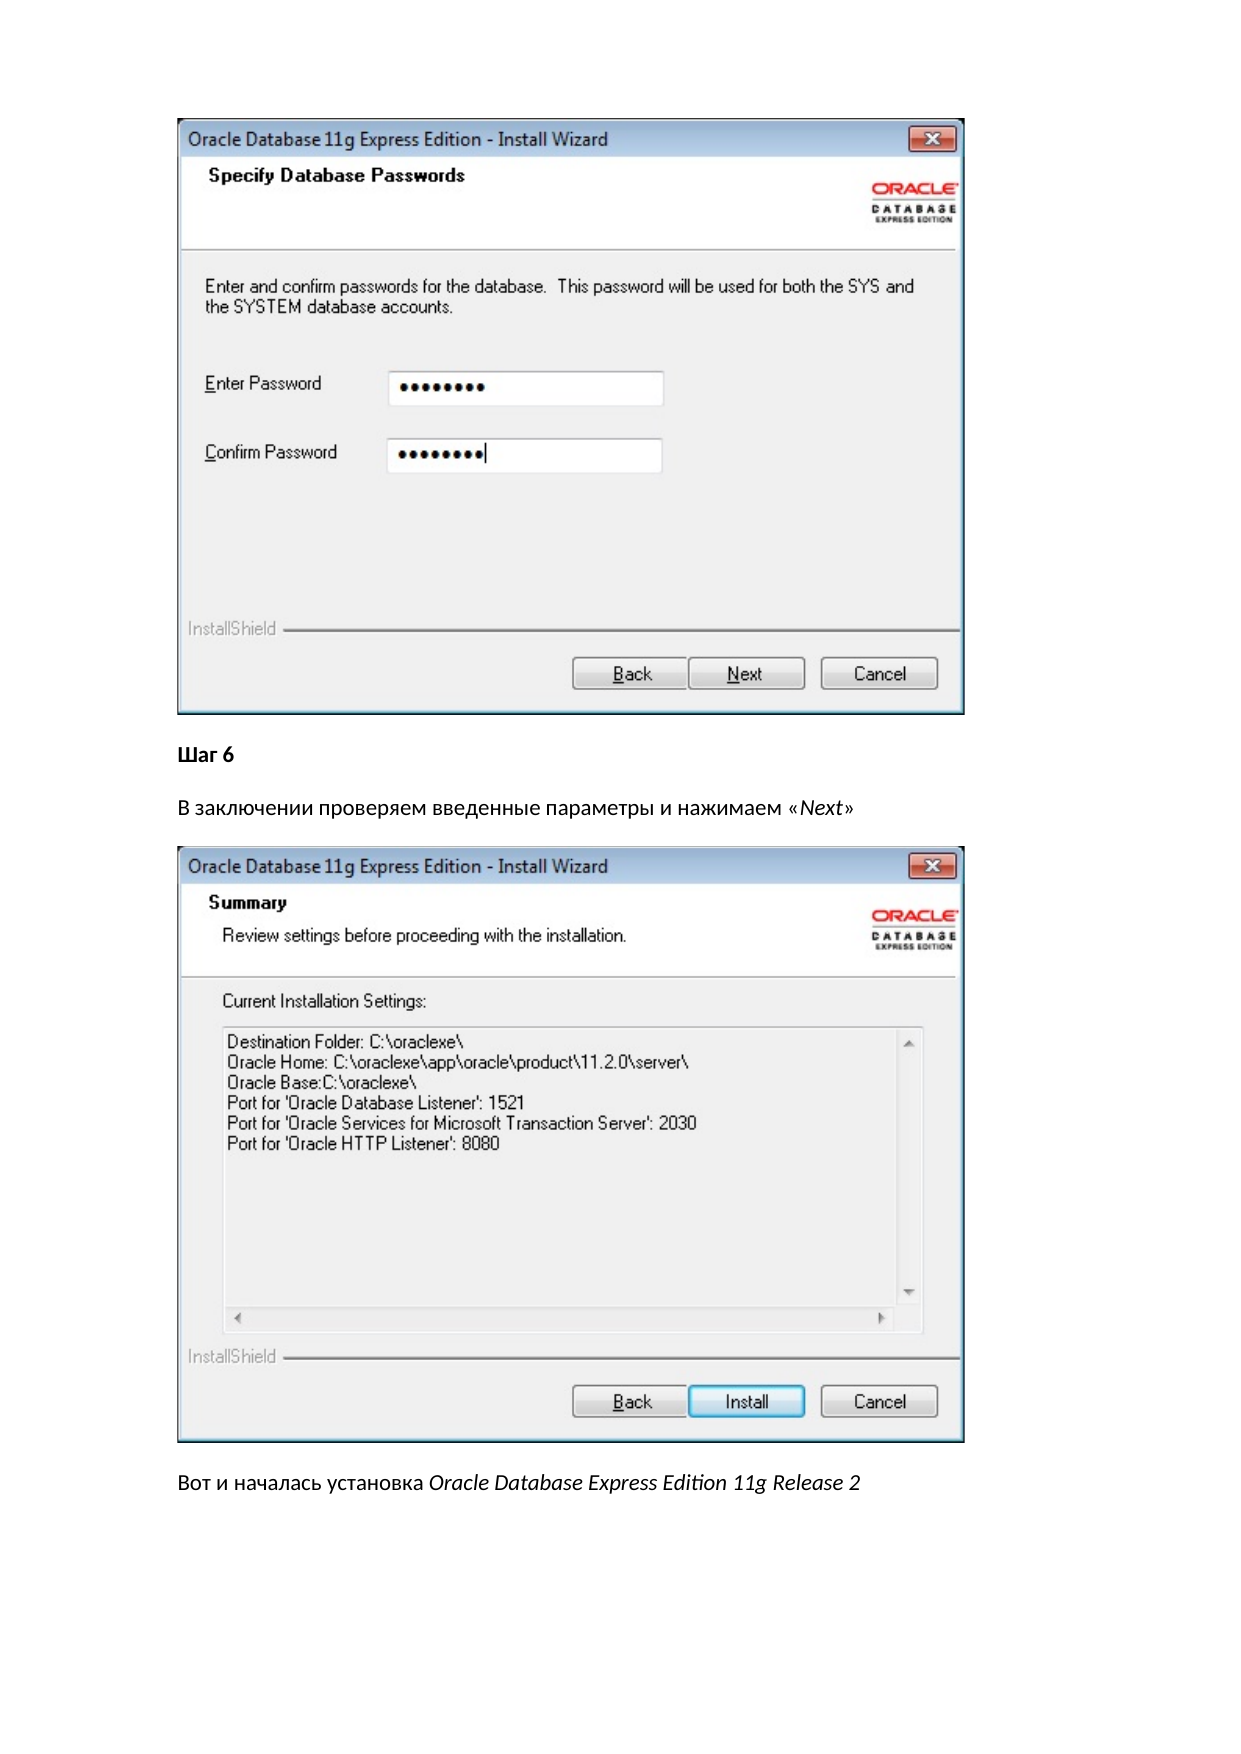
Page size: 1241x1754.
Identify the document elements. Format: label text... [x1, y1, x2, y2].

picture [177, 118, 965, 715]
picture [177, 846, 965, 1443]
text Вот и началась установка Oracle Database Express Edition 11g Release 2 [177, 1468, 1152, 1496]
text Шаг 6 [177, 740, 1152, 768]
text В заключении проверяем введенные параметры и нажимаем «Next» [177, 793, 1152, 821]
